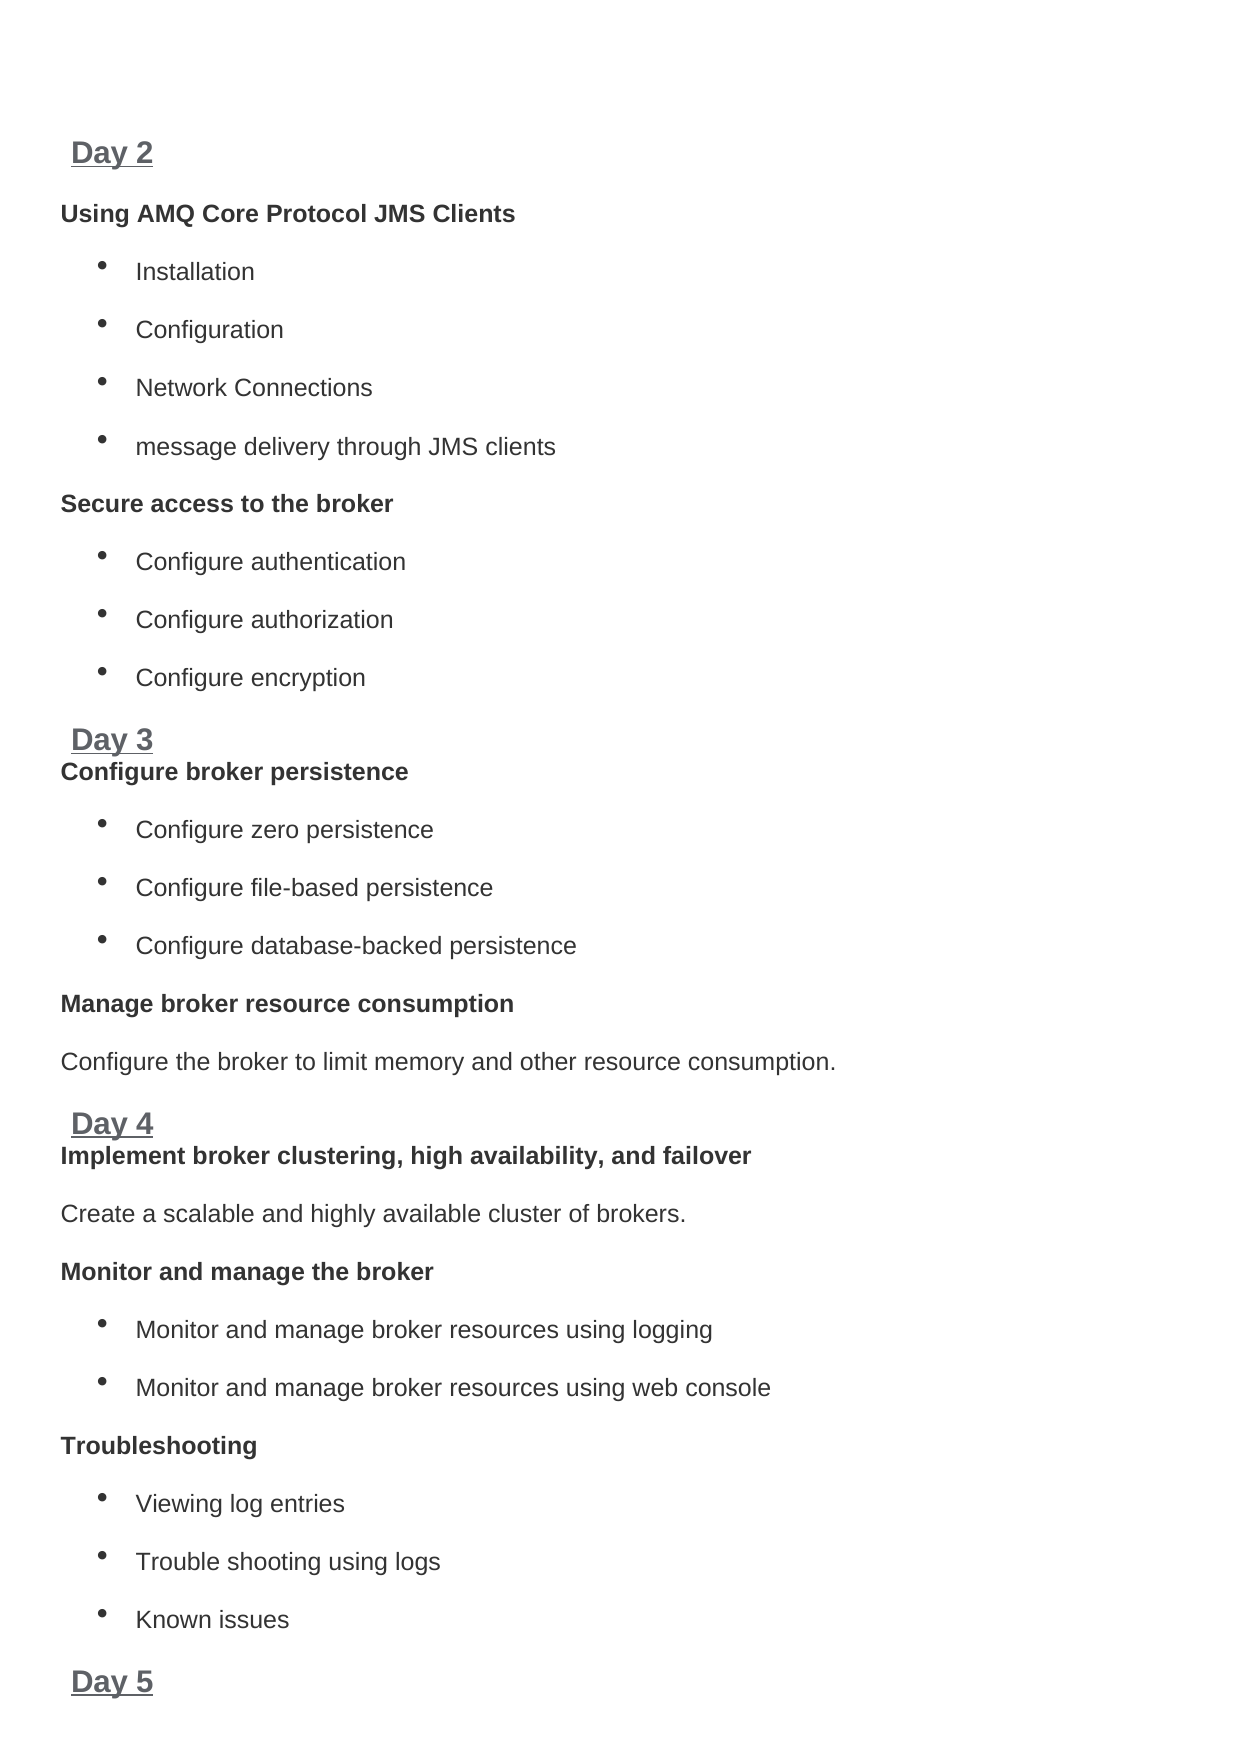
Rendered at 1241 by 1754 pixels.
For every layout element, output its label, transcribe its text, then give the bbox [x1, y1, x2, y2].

list Monitor and manage broker resources using logging [98, 1315, 1182, 1344]
text Using AMQ Core Protocol JMS Clients [60, 199, 1182, 228]
list Installation [98, 257, 1182, 286]
list Trouble shooting using logs [98, 1547, 1182, 1576]
list Network Connections [98, 373, 1182, 402]
text Monitor and manage the broker [60, 1257, 1182, 1286]
subtitle Day 2 [71, 134, 1182, 170]
list Configuration [98, 315, 1182, 344]
list Configure file-based persistence [98, 873, 1182, 902]
text Secure access to the broker [60, 489, 1182, 518]
list Configure zero persistence [98, 815, 1182, 844]
text Troubleshooting [60, 1431, 1182, 1460]
subtitle Day 3 [71, 721, 1182, 757]
subtitle Day 5 [71, 1663, 1182, 1699]
text Implement broker clustering, high availability, and failover [60, 1141, 1182, 1170]
list message delivery through JMS clients [98, 431, 1182, 460]
text Create a scalable and highly available cluster of brokers. [60, 1199, 1182, 1228]
list Configure database-backed persistence [98, 931, 1182, 960]
text Configure the broker to limit memory and other resource consumption. [60, 1047, 1182, 1076]
list Monitor and manage broker resources using web console [98, 1373, 1182, 1402]
list Known issues [98, 1605, 1182, 1634]
list Configure authorization [98, 605, 1182, 634]
list Configure authentication [98, 547, 1182, 576]
list Viewing log entries [98, 1489, 1182, 1518]
text Manage broker resource consumption [60, 989, 1182, 1018]
text Configure broker persistence [60, 757, 1182, 786]
list Configure encryption [98, 663, 1182, 692]
subtitle Day 4 [71, 1105, 1182, 1141]
